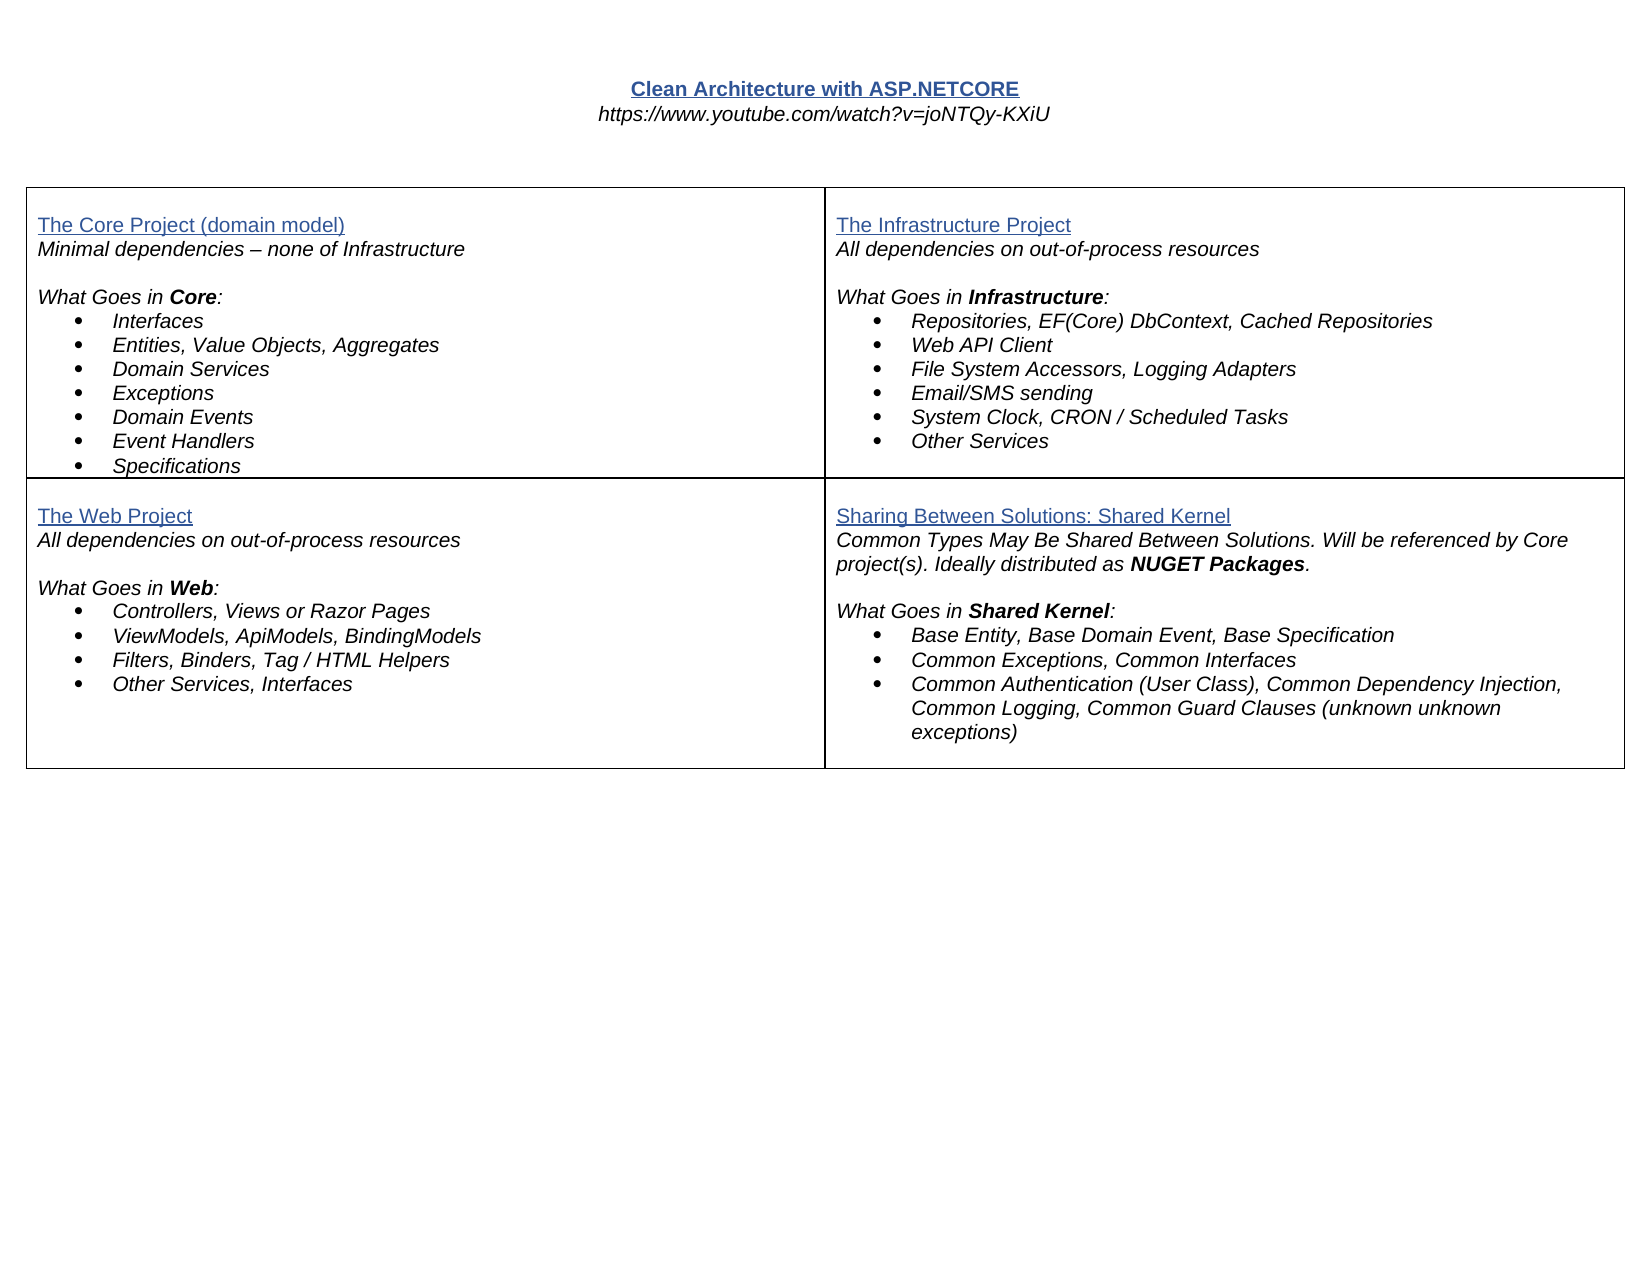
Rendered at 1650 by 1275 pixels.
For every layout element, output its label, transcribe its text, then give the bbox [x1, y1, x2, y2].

table_cell The Web Project All dependencies on out-of-process resources What Goes in Web: Controllers, Views or Razor Pages ViewModels, ApiModels, BindingModels Filters, Binders, Tag / HTML Helpers Other Services, Interfaces [27, 479, 824, 767]
subtitle Clean Architecture with ASP.NETCORE [26, 76, 1624, 100]
table_header The Core Project (domain model) Minimal dependencies – none of Infrastructure What Goes in Core: Interfaces Entities, Value Objects, Aggregates Domain Services Exceptions Domain Events Event Handlers Specifications [27, 188, 824, 477]
table_cell Sharing Between Solutions: Shared Kernel Common Types May Be Shared Between Solutions. Will be referenced by Core project(s). Ideally distributed as NUGET Packages. What Goes in Shared Kernel: Base Entity, Base Domain Event, Base Specification Common Exceptions, Common Interfaces Common Authentication (User Class), Common Dependency Injection, Common Logging, Common Guard Clauses (unknown unknown exceptions) [826, 479, 1624, 767]
table_header The Infrastructure Project All dependencies on out-of-process resources What Goes in Infrastructure: Repositories, EF(Core) DbContext, Cached Repositories Web API Client File System Accessors, Logging Adapters Email/SMS sending System Clock, CRON / Scheduled Tasks Other Services [826, 188, 1624, 477]
text https://www.youtube.com/watch?v=joNTQy-KXiU [26, 102, 1624, 126]
